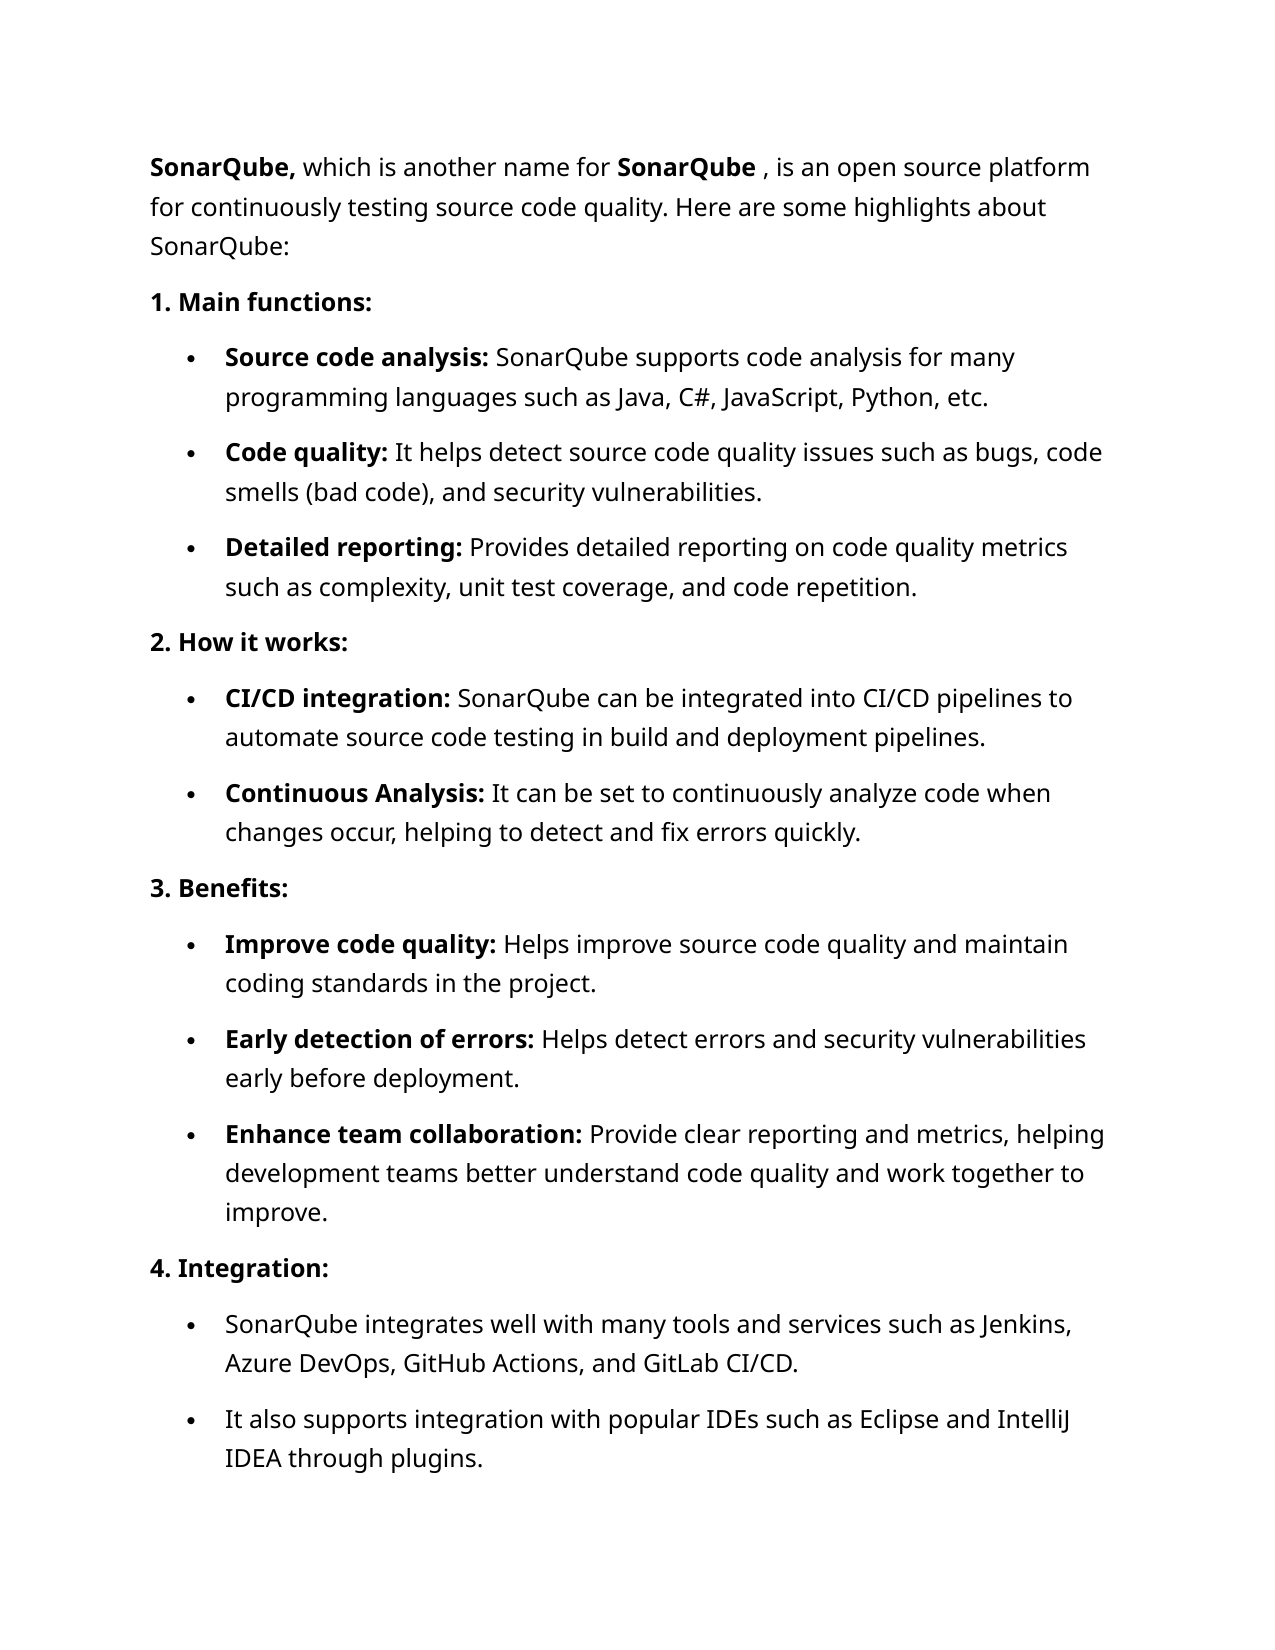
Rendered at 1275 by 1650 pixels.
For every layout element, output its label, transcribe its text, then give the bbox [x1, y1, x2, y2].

list Improve code quality: Helps improve source code quality and maintain coding standards in the project. [187, 927, 1125, 1000]
list CI/CD integration: SonarQube can be integrated into CI/CD pipelines to automate source code testing in build and deployment pipelines. [187, 681, 1125, 754]
text 2. How it works: [150, 625, 1125, 659]
list It also supports integration with popular IDEs such as Eclipse and IntelliJ IDEA through plugins. [187, 1402, 1125, 1475]
text SonarQube, which is another name for SonarQube , is an open source platform for continuously testing source code quality. Here are some highlights about SonarQube: [150, 150, 1125, 262]
text 4. Integration: [150, 1251, 1125, 1285]
text 3. Benefits: [150, 871, 1125, 905]
list Enhance team collaboration: Provide clear reporting and metrics, helping development teams better understand code quality and work together to improve. [187, 1117, 1125, 1229]
list Code quality: It helps detect source code quality issues such as bugs, code smells (bad code), and security vulnerabilities. [187, 435, 1125, 508]
list Source code analysis: SonarQube supports code analysis for many programming languages such as Java, C#, JavaScript, Python, etc. [187, 340, 1125, 413]
list Early detection of errors: Helps detect errors and security vulnerabilities early before deployment. [187, 1022, 1125, 1095]
text 1. Main functions: [150, 284, 1125, 318]
list Continuous Analysis: It can be set to continuously analyze code when changes occur, helping to detect and fix errors quickly. [187, 776, 1125, 849]
list SonarQube integrates well with many tools and services such as Jenkins, Azure DevOps, GitHub Actions, and GitLab CI/CD. [187, 1307, 1125, 1380]
list Detailed reporting: Provides detailed reporting on code quality metrics such as complexity, unit test coverage, and code repetition. [187, 530, 1125, 603]
